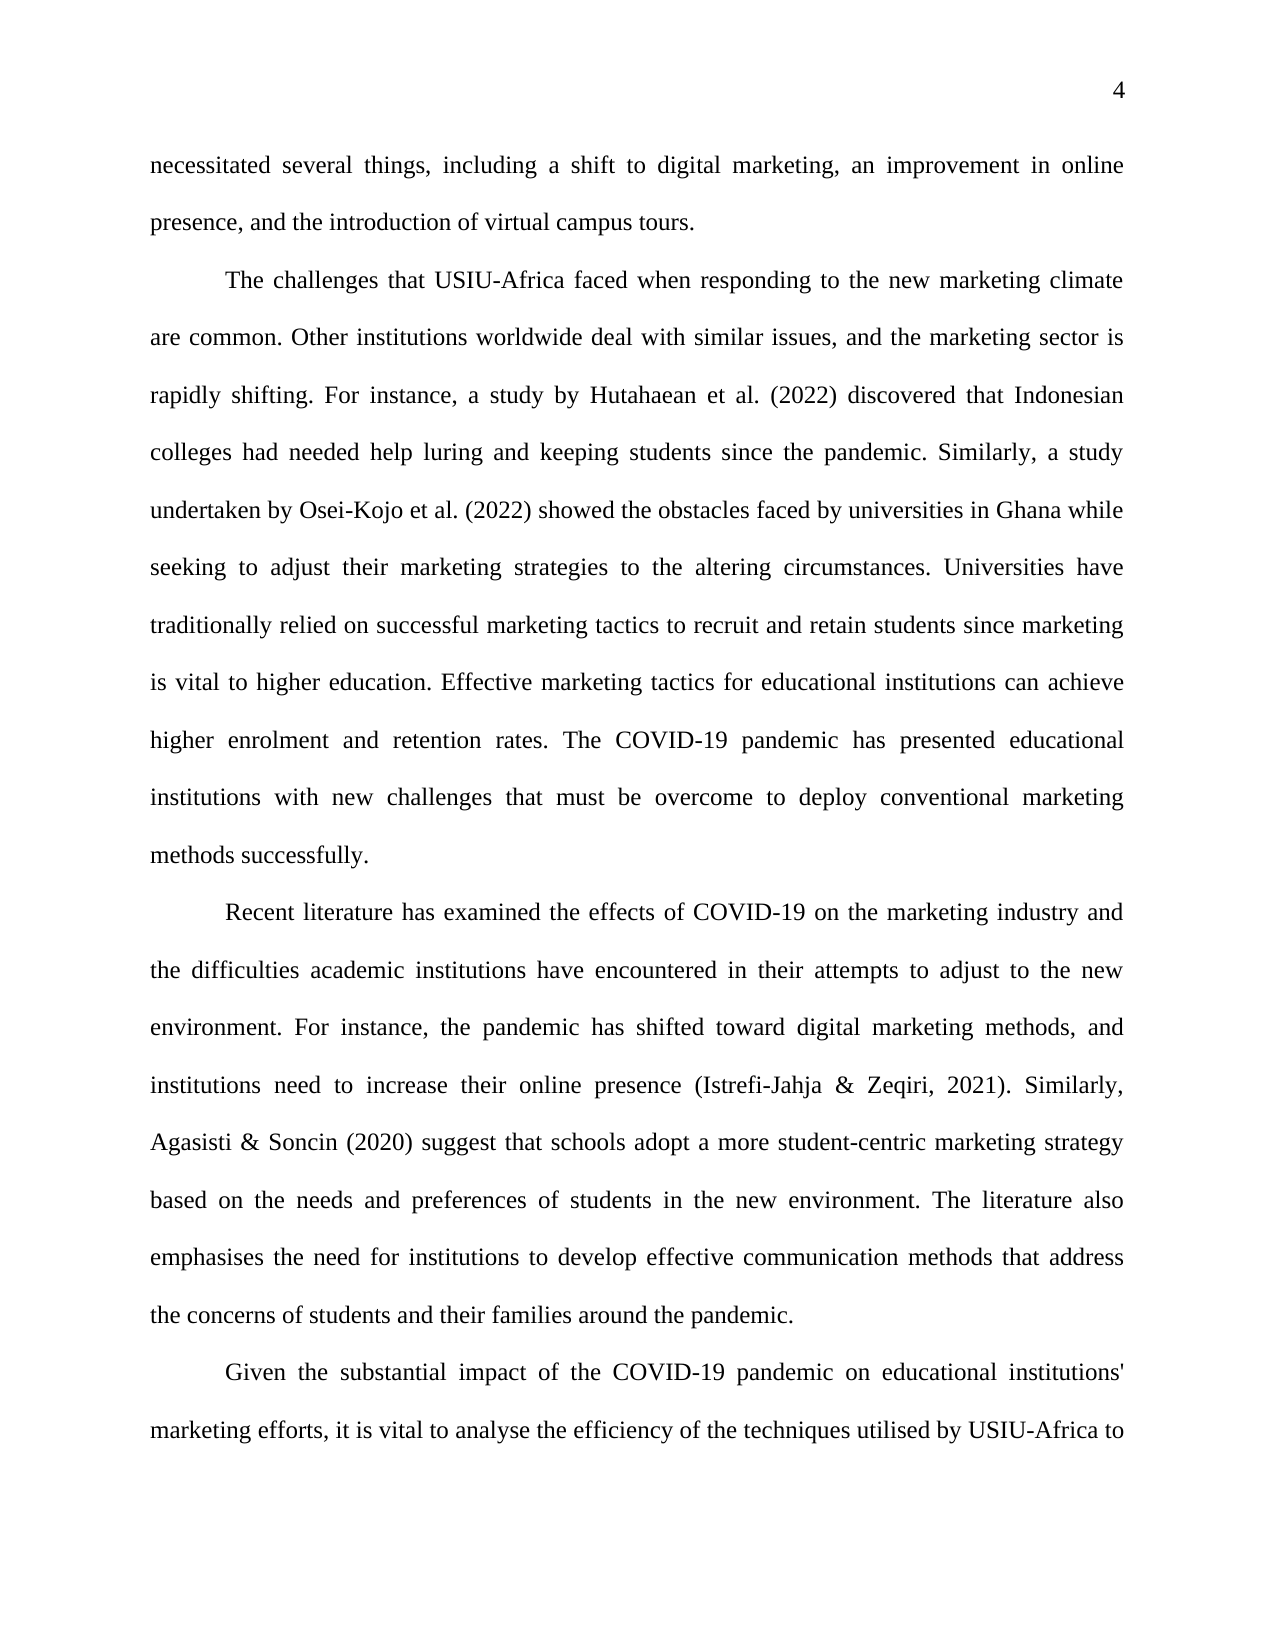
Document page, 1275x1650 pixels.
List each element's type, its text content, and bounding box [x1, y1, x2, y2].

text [150, 150, 1125, 236]
text Recent literature has examined the effects of COVID-19 on the marketing industry and the difficulties academic institutions have encountered in their attempts to adjust to the new environment. For instance, the pandemic has shifted toward digital marketing methods, and institutions need to increase their online presence (Istrefi-Jahja & Zeqiri, 2021). Similarly, Agasisti & Soncin (2020) suggest that schools adopt a more student-centric marketing strategy based on the needs and preferences of students in the new environment. The literature also emphasises the need for institutions to develop effective communication methods that address the concerns of students and their families around the pandemic. [150, 897, 1125, 1329]
text The challenges that USIU-Africa faced when responding to the new marketing climate are common. Other institutions worldwide deal with similar issues, and the marketing sector is rapidly shifting. For instance, a study by Hutahaean et al. (2022) discovered that Indonesian colleges had needed help luring and keeping students since the pandemic. Similarly, a study undertaken by Osei‐Kojo et al. (2022) showed the obstacles faced by universities in Ghana while seeking to adjust their marketing strategies to the altering circumstances. Universities have traditionally relied on successful marketing tactics to recruit and retain students since marketing is vital to higher education. Effective marketing tactics for educational institutions can achieve higher enrolment and retention rates. The COVID-19 pandemic has presented educational institutions with new challenges that must be overcome to deploy conventional marketing methods successfully. [150, 265, 1125, 869]
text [150, 1357, 1125, 1444]
